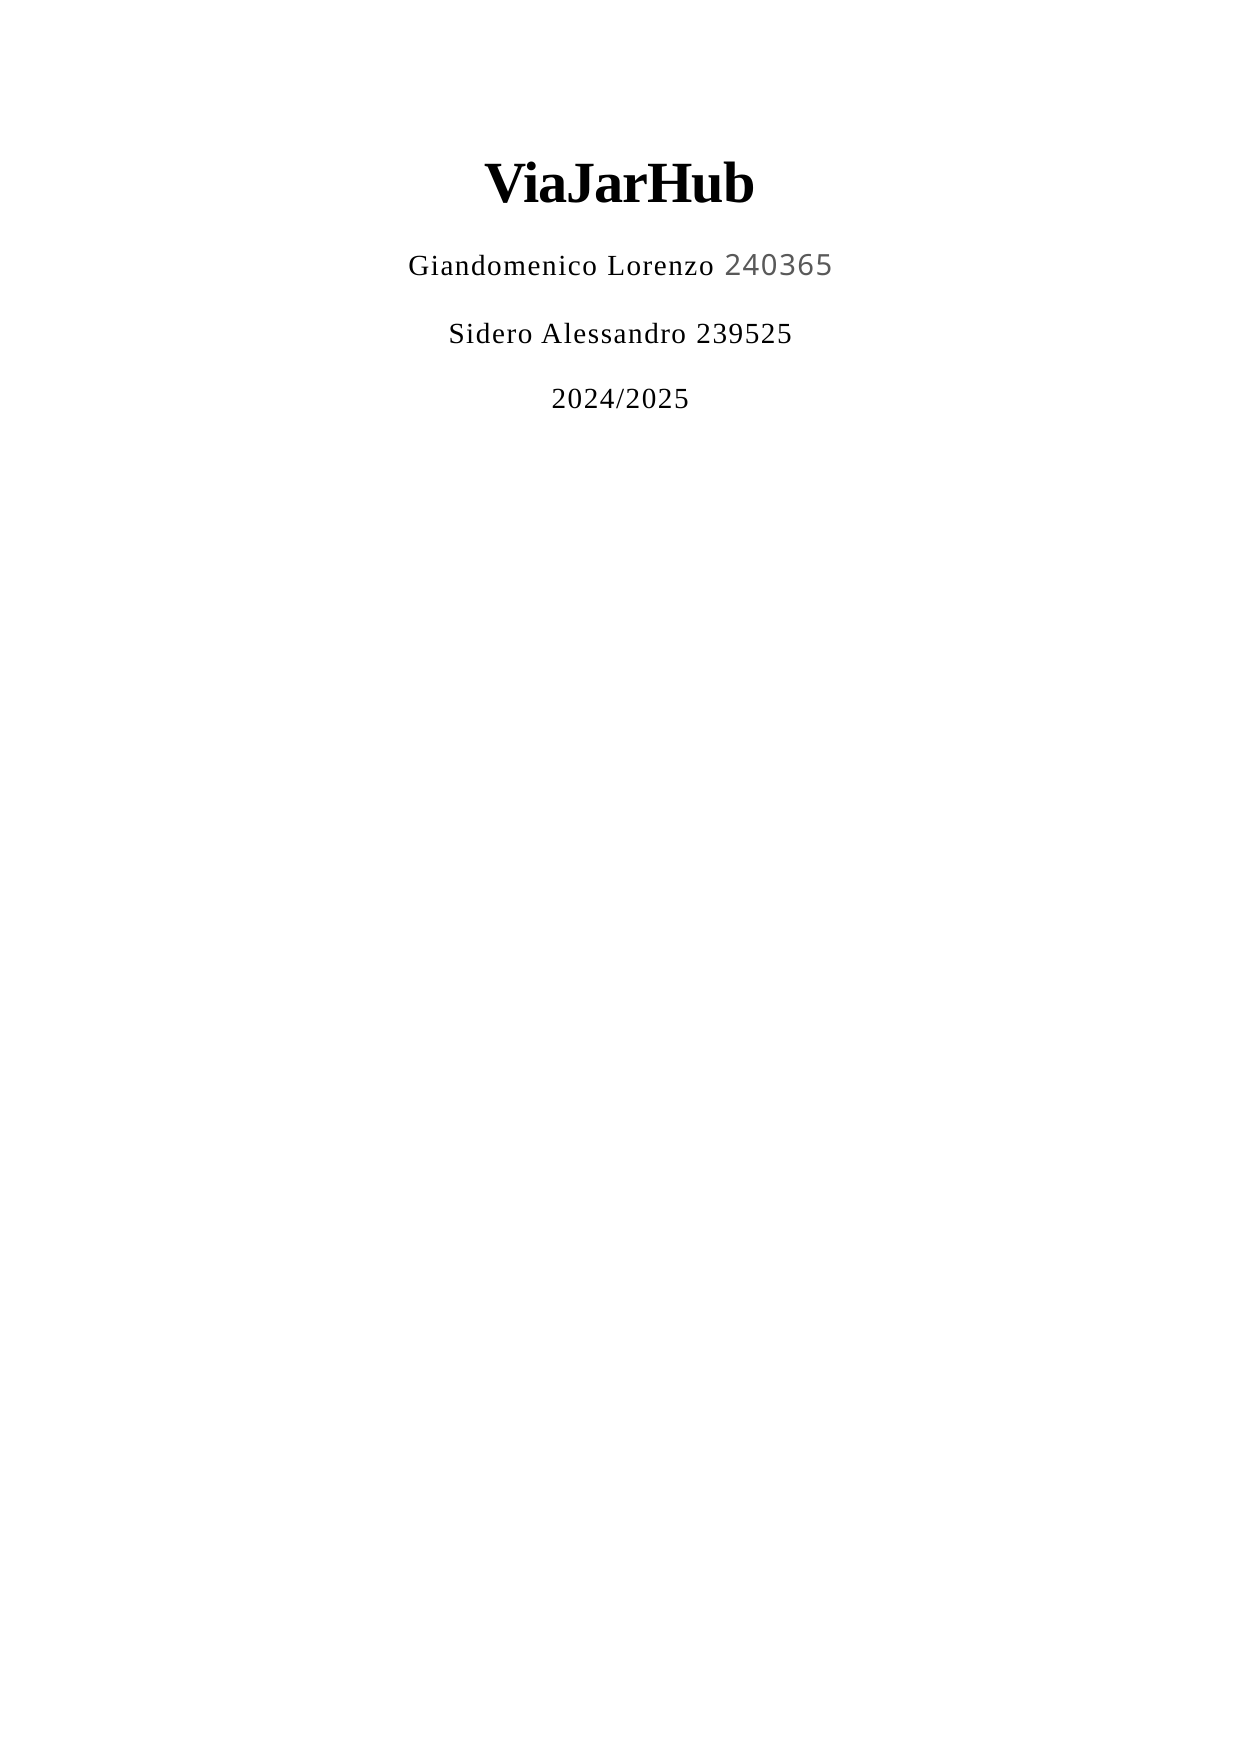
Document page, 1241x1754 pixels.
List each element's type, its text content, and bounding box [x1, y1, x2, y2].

subtitle 2024/2025 [118, 381, 1122, 415]
title ViaJarHub [118, 148, 1122, 215]
subtitle Giandomenico Lorenzo 240365 [118, 244, 1122, 283]
subtitle Sidero Alessandro 239525 [118, 316, 1122, 349]
